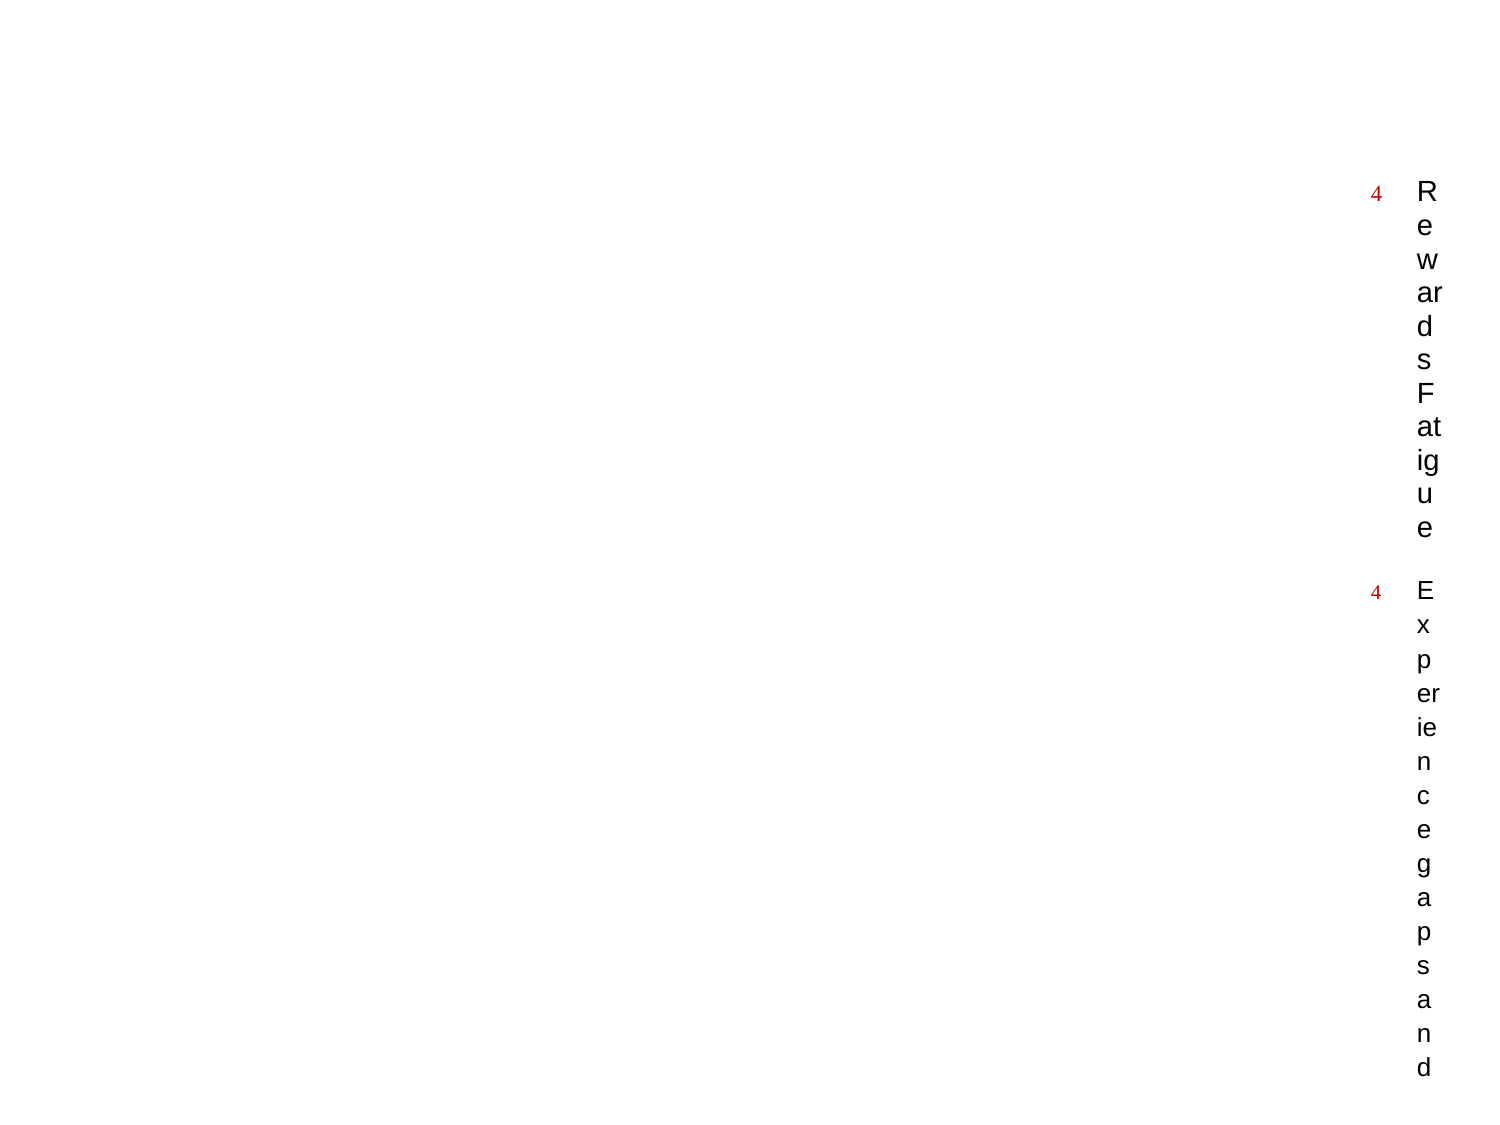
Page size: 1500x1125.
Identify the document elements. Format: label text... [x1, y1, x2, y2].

list Rewards Fatigue [1417, 174, 1444, 544]
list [1417, 575, 1442, 1082]
